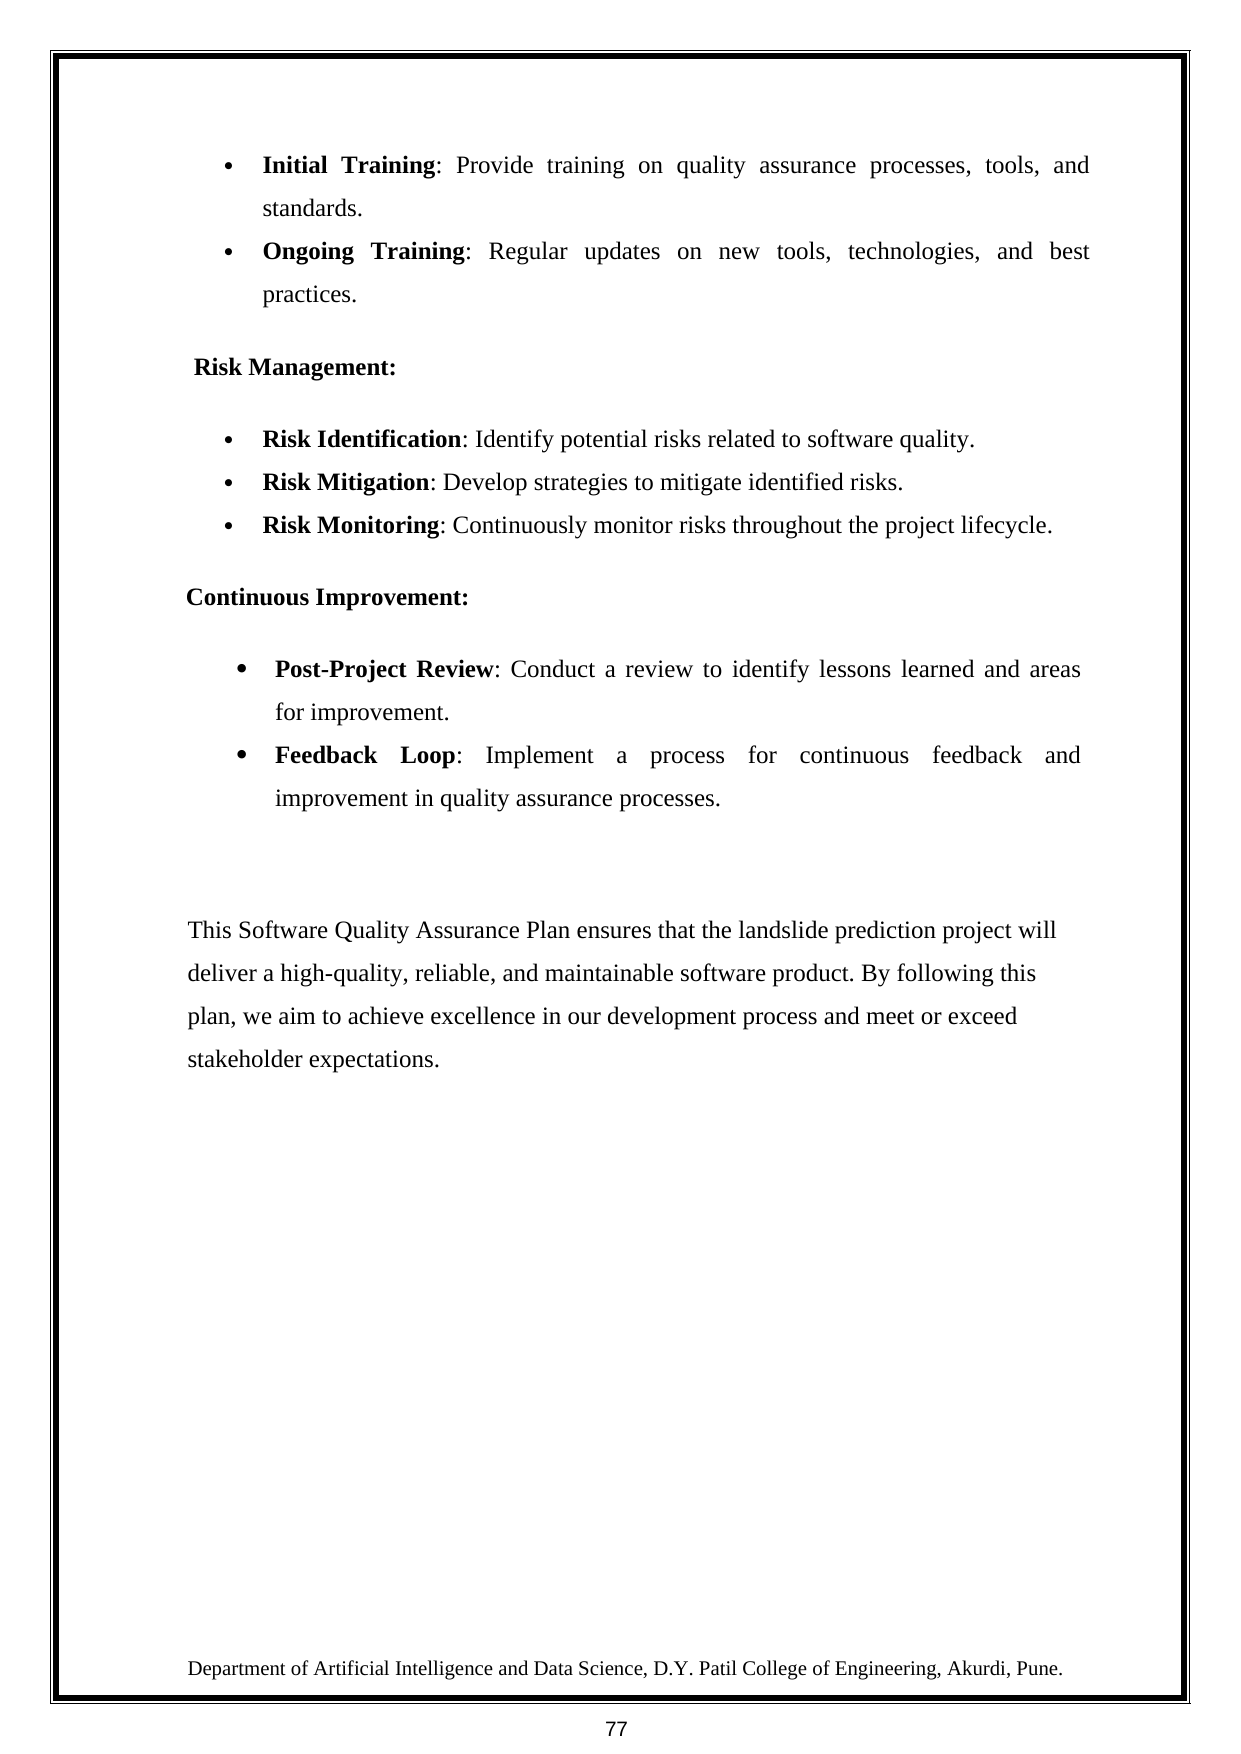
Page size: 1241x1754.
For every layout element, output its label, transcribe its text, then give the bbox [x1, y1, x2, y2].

list Initial Training: Provide training on quality assurance processes, tools, and standards. [225, 150, 1090, 222]
list Feedback Loop: Implement a process for continuous feedback and improvement in quality assurance processes. [237, 740, 1082, 812]
text This Software Quality Assurance Plan ensures that the landslide prediction project will deliver a high-quality, reliable, and maintainable software product. By following this plan, we aim to achieve excellence in our development process and meet or exceed stakeholder expectations. [187, 915, 1090, 1073]
list Post-Project Review: Conduct a review to identify lessons learned and areas for improvement. [237, 654, 1082, 726]
list Risk Monitoring: Continuously monitor risks throughout the project lifecycle. [225, 510, 1090, 539]
list Risk Mitigation: Develop strategies to mitigate identified risks. [225, 467, 1090, 496]
text Risk Management: [187, 352, 1082, 380]
text Continuous Improvement: [186, 582, 1090, 611]
list Risk Identification: Identify potential risks related to software quality. [225, 424, 1090, 453]
list Ongoing Training: Regular updates on new tools, technologies, and best practices. [225, 236, 1090, 308]
